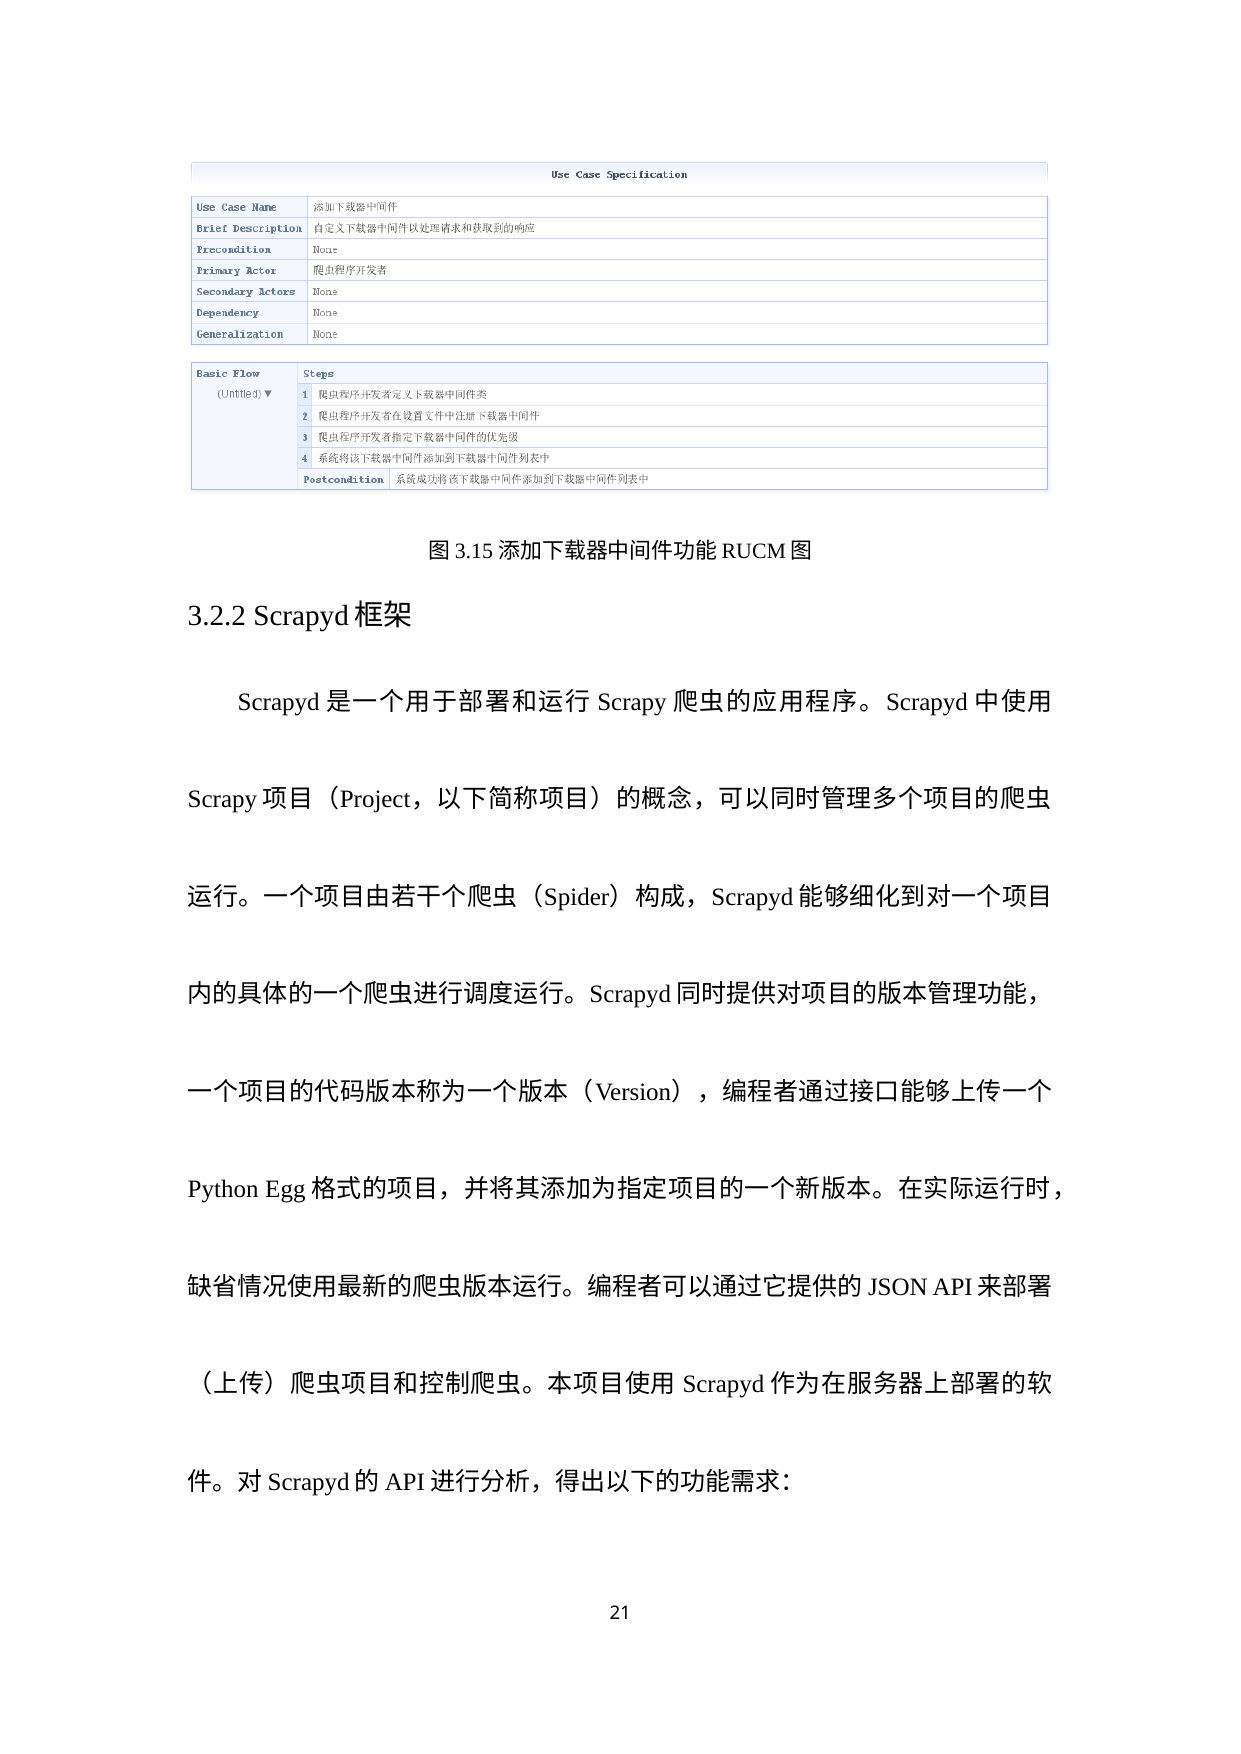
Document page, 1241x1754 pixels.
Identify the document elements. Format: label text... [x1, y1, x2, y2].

text 3.2.2 Scrapyd框架 [187, 581, 1053, 646]
picture [187, 159, 1053, 495]
text Scrapyd是一个用于部署和运行Scrapy爬虫的应用程序。Scrapyd中使用Scrapy项目（Project，以下简称项目）的概念，可以同时管理多个项目的爬虫运行。一个项目由若干个爬虫（Spider）构成，Scrapyd能够细化到对一个项目内的具体的一个爬虫进行调度运行。Scrapyd同时提供对项目的版本管理功能，一个项目的代码版本称为一个版本（Version），编程者通过接口能够上传一个Python Egg格式的项目，并将其添加为指定项目的一个新版本。在实际运行时，缺省情况使用最新的爬虫版本运行。编程者可以通过它提供的JSON API来部署（上传）爬虫项目和控制爬虫。本项目使用Scrapyd作为在服务器上部署的软件。对Scrapyd的API进行分析，得出以下的功能需求： [187, 667, 1053, 1512]
text 图3.15 添加下载器中间件功能RUCM图 [187, 532, 1053, 565]
